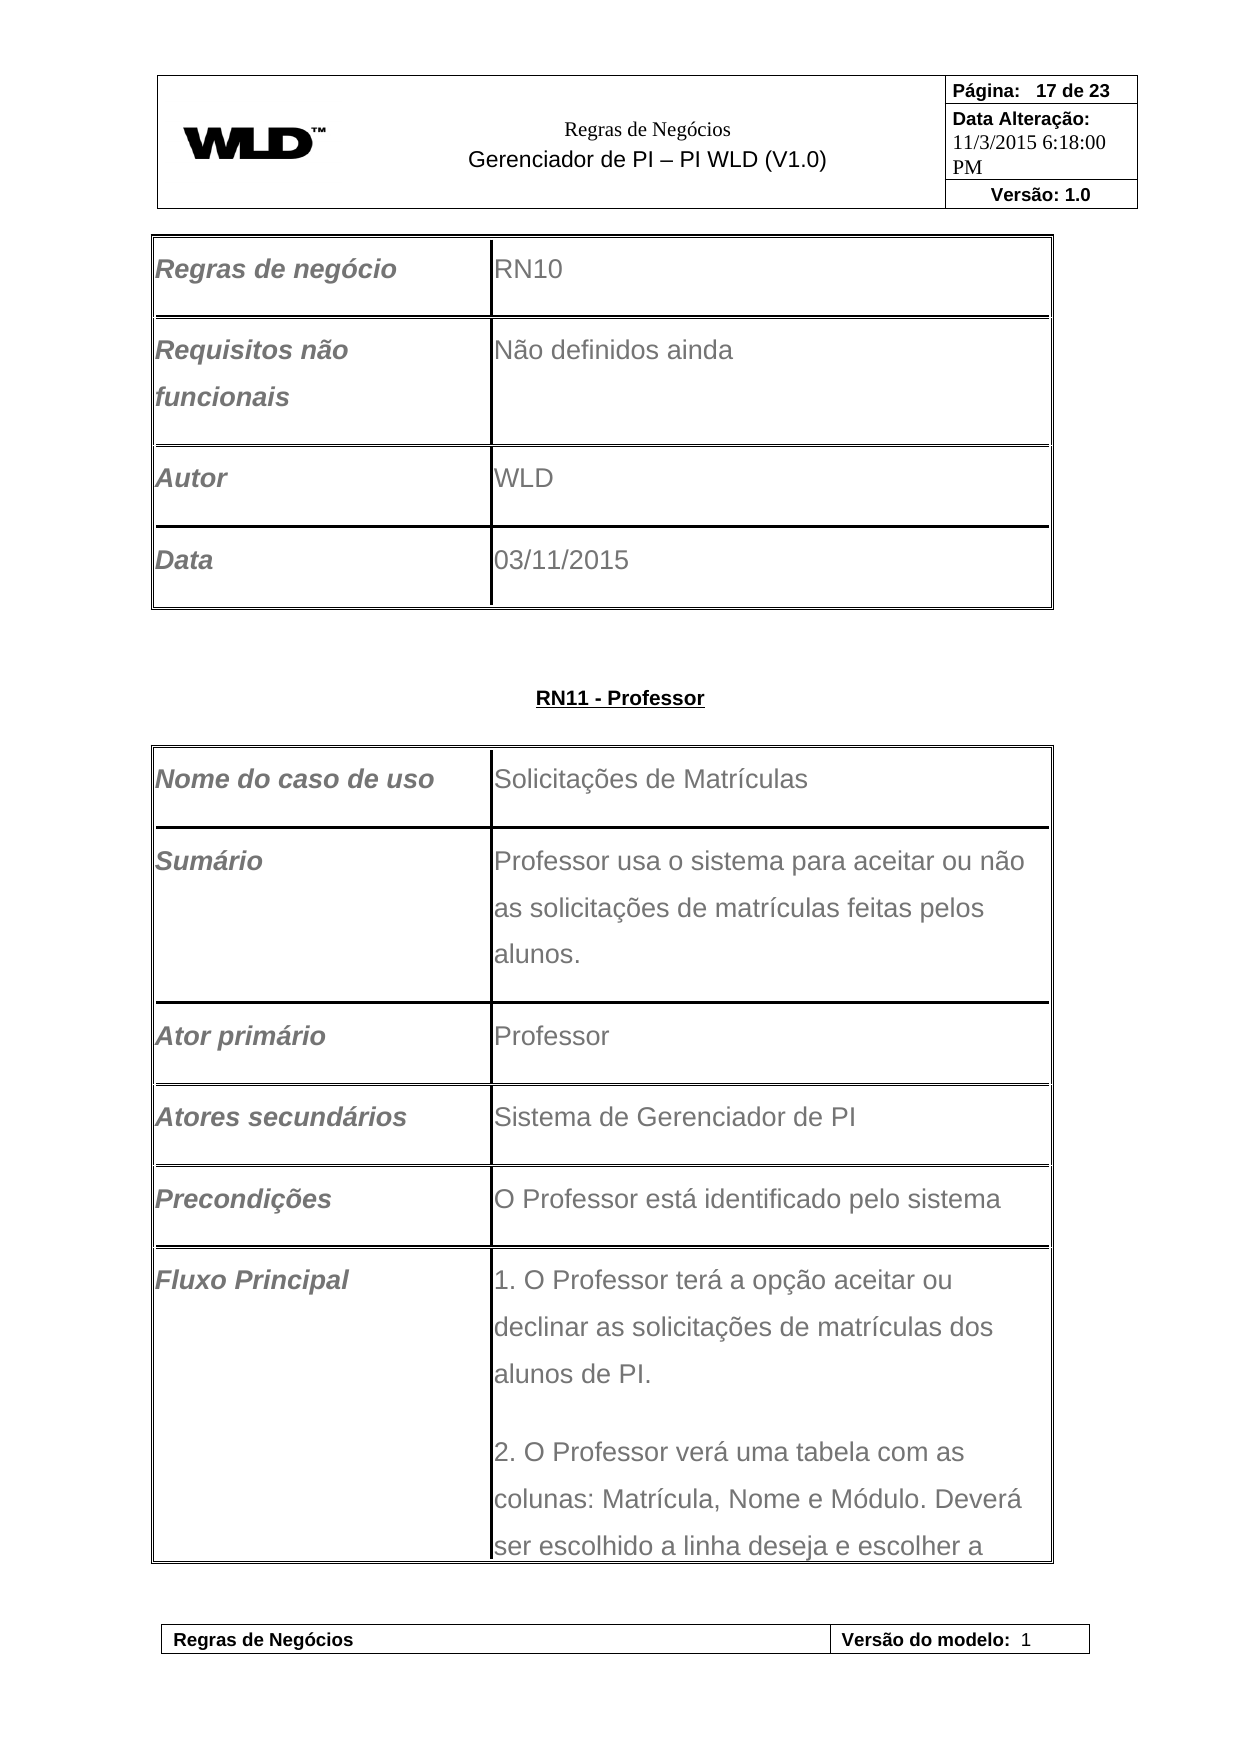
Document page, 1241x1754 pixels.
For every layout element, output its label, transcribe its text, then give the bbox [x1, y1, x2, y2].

table_cell Professor usa o sistema para aceitar ou não as solicitações de matrículas feitas pelos alunos. [493, 826, 1051, 1001]
table_cell WLD [491, 444, 1052, 525]
table_cell Requisitos não funcionais [154, 315, 490, 444]
table_cell 03/11/2015 [491, 525, 1051, 606]
table_cell RN10 [491, 238, 1051, 315]
table_cell Atores secundários [154, 1083, 490, 1164]
table_cell Professor [493, 1001, 1051, 1082]
table_cell Ator primário [154, 1001, 490, 1082]
table_cell Precondições [152, 1164, 491, 1245]
table_cell Autor [152, 444, 491, 525]
table_header Solicitações de Matrículas [491, 748, 1051, 826]
table_cell Fluxo Principal [154, 1245, 491, 1561]
table_cell Sumário [154, 826, 490, 1001]
table_cell O Professor está identificado pelo sistema [491, 1164, 1052, 1245]
table_cell Sistema de Gerenciador de PI [493, 1083, 1051, 1164]
table_cell Não definidos ainda [493, 315, 1051, 444]
picture [165, 81, 343, 203]
table_cell Regras de negócio [154, 238, 491, 315]
table_cell Data [154, 525, 491, 606]
table_header Nome do caso de uso [154, 748, 491, 826]
subtitle RN11 - Professor [150, 684, 1090, 709]
